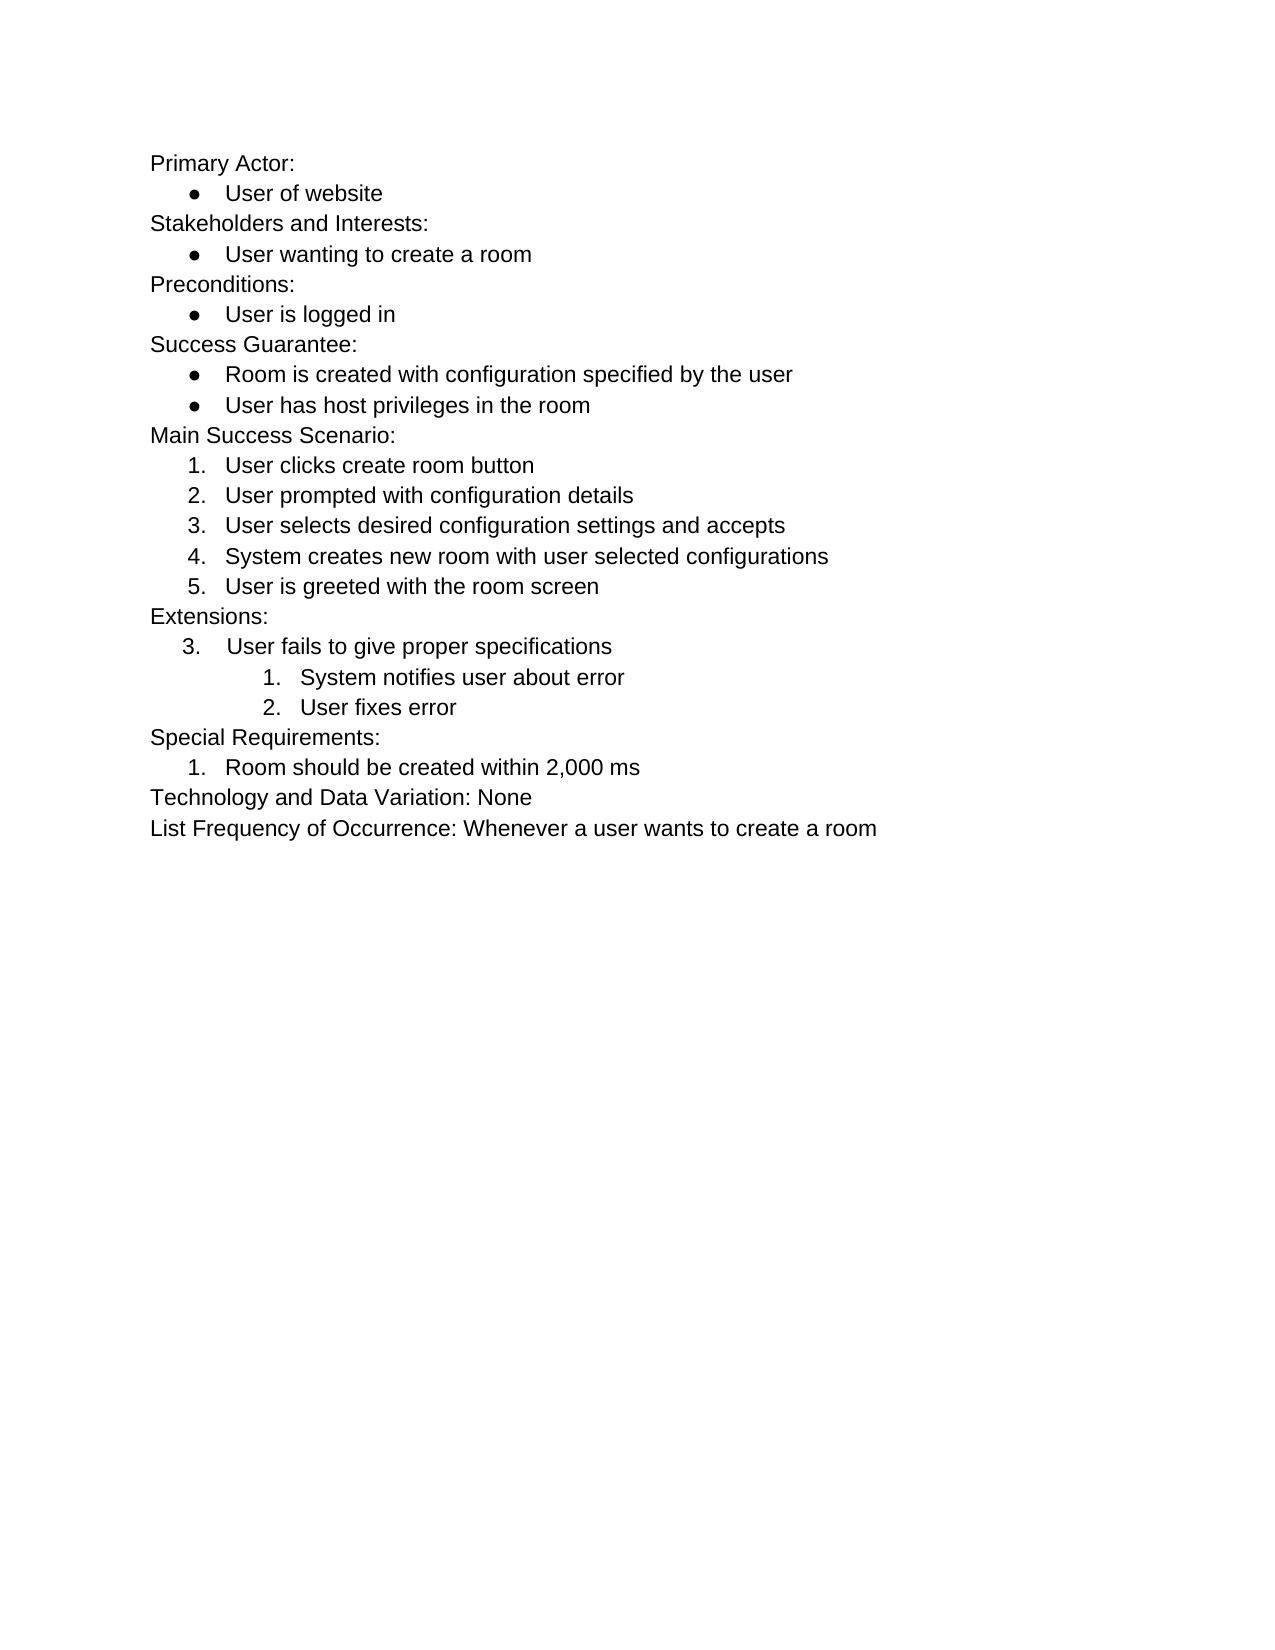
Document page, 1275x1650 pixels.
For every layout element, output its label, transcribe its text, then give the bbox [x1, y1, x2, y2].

list User clicks create room button [187, 452, 1125, 478]
text 3. User fails to give proper specifications [150, 633, 1125, 660]
text Success Guarantee: [150, 331, 1125, 358]
list User selects desired configuration settings and accepts [187, 512, 1125, 539]
list User prompted with configuration details [187, 482, 1125, 509]
list Room should be created within 2,000 ms [187, 754, 1125, 781]
text Stakeholders and Interests: [150, 210, 1125, 237]
list User of website [187, 180, 1125, 207]
list System creates new room with user selected configurations [187, 543, 1125, 569]
list User is greeted with the room screen [187, 573, 1125, 599]
text Primary Actor: [150, 150, 1125, 176]
list System notifies user about error [262, 663, 1125, 690]
list User has host privileges in the room [187, 392, 1125, 418]
text List Frequency of Occurrence: Whenever a user wants to create a room [150, 814, 1125, 841]
text Special Requirements: [150, 724, 1125, 750]
text Technology and Data Variation: None [150, 784, 1125, 811]
list User is logged in [187, 301, 1125, 327]
list User fixes error [262, 694, 1125, 720]
text Extensions: [150, 603, 1125, 629]
list Room is created with configuration specified by the user [187, 361, 1125, 388]
text Main Success Scenario: [150, 422, 1125, 448]
list User wanting to create a room [187, 241, 1125, 267]
text Preconditions: [150, 271, 1125, 297]
